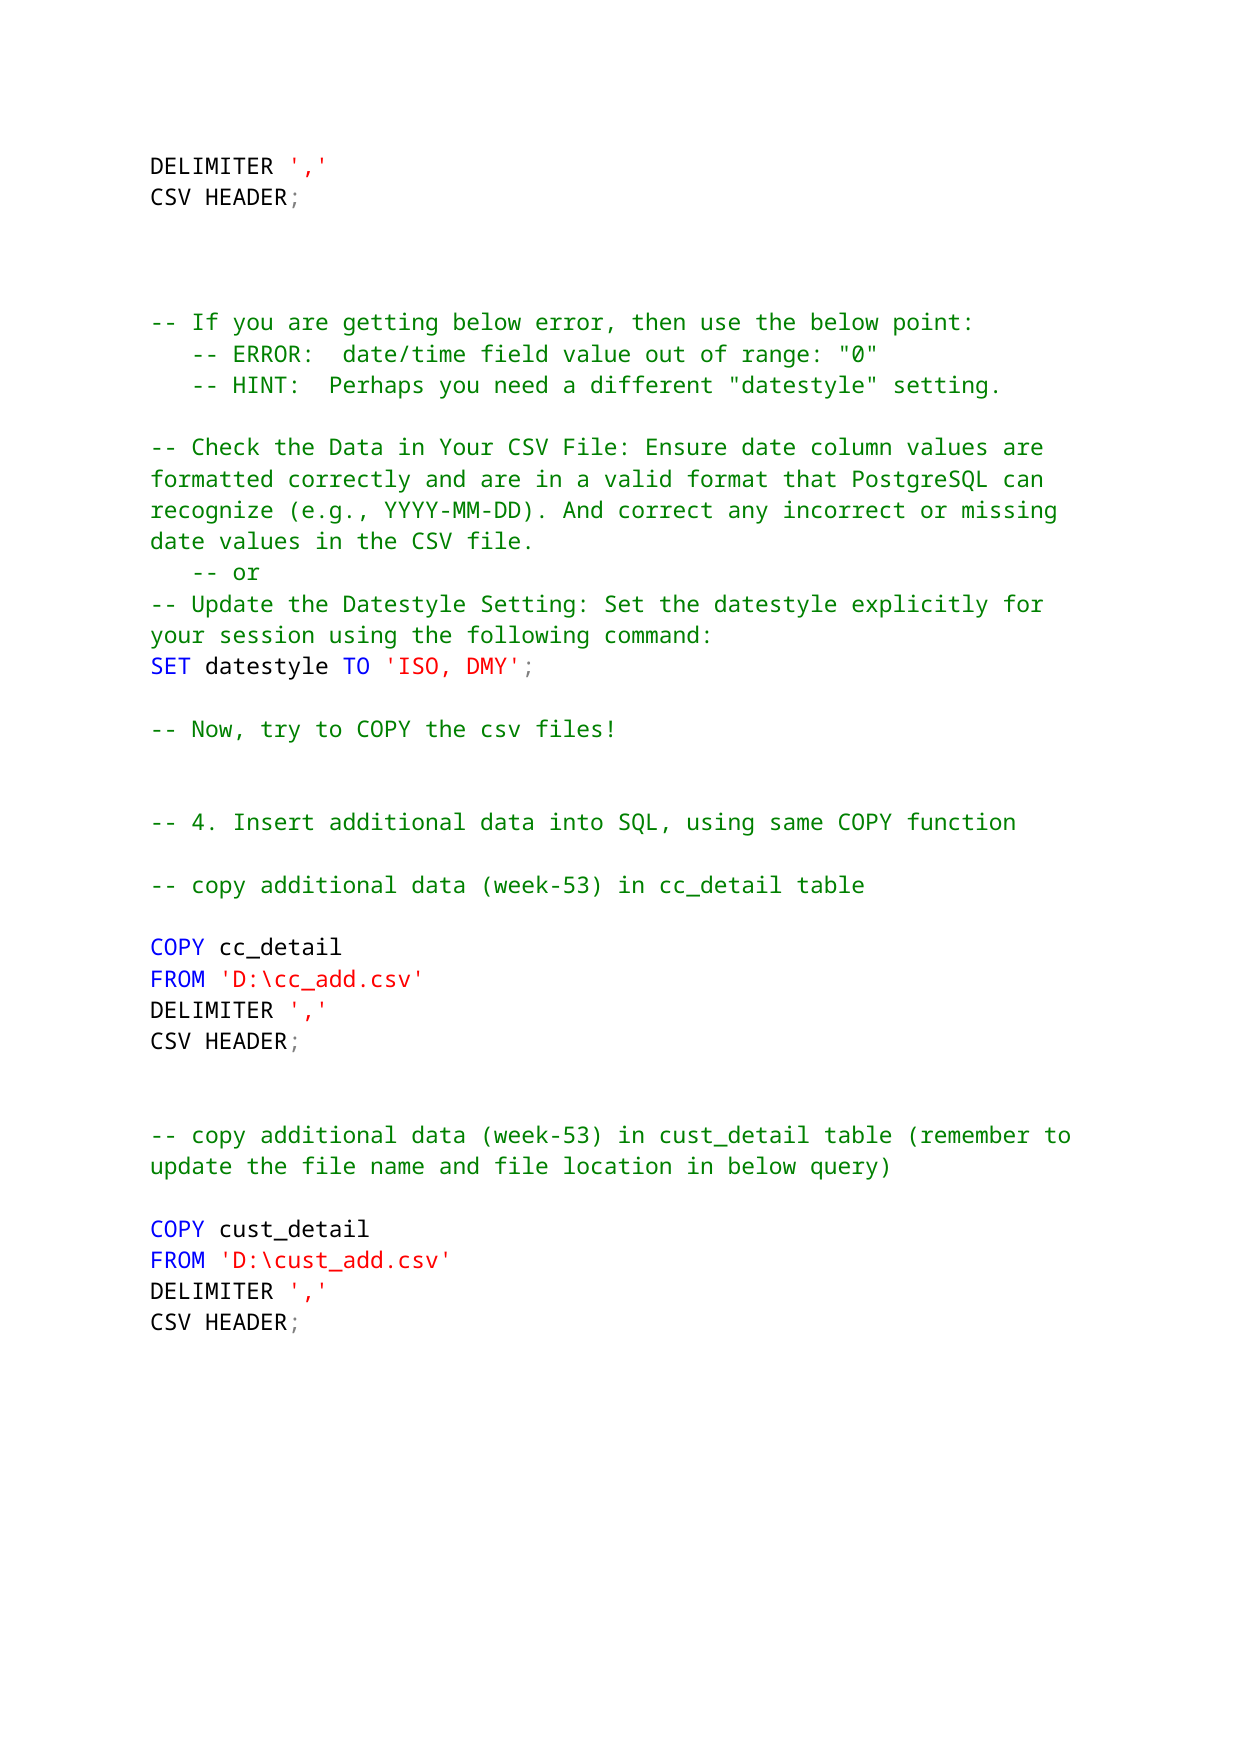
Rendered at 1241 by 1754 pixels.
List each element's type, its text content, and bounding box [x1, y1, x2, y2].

text COPY cc_detail [150, 931, 1090, 962]
text DELIMITER ',' [150, 1275, 1090, 1306]
text -- copy additional data (week-53) in cust_detail table (remember to update the file name and file location in below query) [150, 1119, 1090, 1181]
text -- 4. Insert additional data into SQL, using same COPY function [150, 806, 1090, 837]
text FROM 'D:\cc_add.csv' [150, 962, 1090, 994]
text -- or [150, 556, 1090, 587]
text -- Check the Data in Your CSV File: Ensure date column values are formatted correctly and are in a valid format that PostgreSQL can recognize (e.g., YYYY-MM-DD). And correct any incorrect or missing date values in the CSV file. [150, 431, 1090, 556]
text CSV HEADER; [150, 181, 1090, 212]
text -- Now, try to COPY the csv files! [150, 712, 1090, 744]
text -- ERROR: date/time field value out of range: "0" [150, 337, 1090, 369]
text -- Update the Datestyle Setting: Set the datestyle explicitly for your session using the following command: [150, 587, 1090, 650]
text DELIMITER ',' [150, 150, 1090, 181]
text CSV HEADER; [150, 1306, 1090, 1337]
text CSV HEADER; [150, 1025, 1090, 1056]
text COPY cust_detail [150, 1212, 1090, 1244]
text DELIMITER ',' [150, 994, 1090, 1025]
text FROM 'D:\cust_add.csv' [150, 1244, 1090, 1275]
text -- HINT: Perhaps you need a different "datestyle" setting. [150, 369, 1090, 400]
text -- copy additional data (week-53) in cc_detail table [150, 869, 1090, 900]
text SET datestyle TO 'ISO, DMY'; [150, 650, 1090, 681]
text -- If you are getting below error, then use the below point: [150, 306, 1090, 337]
